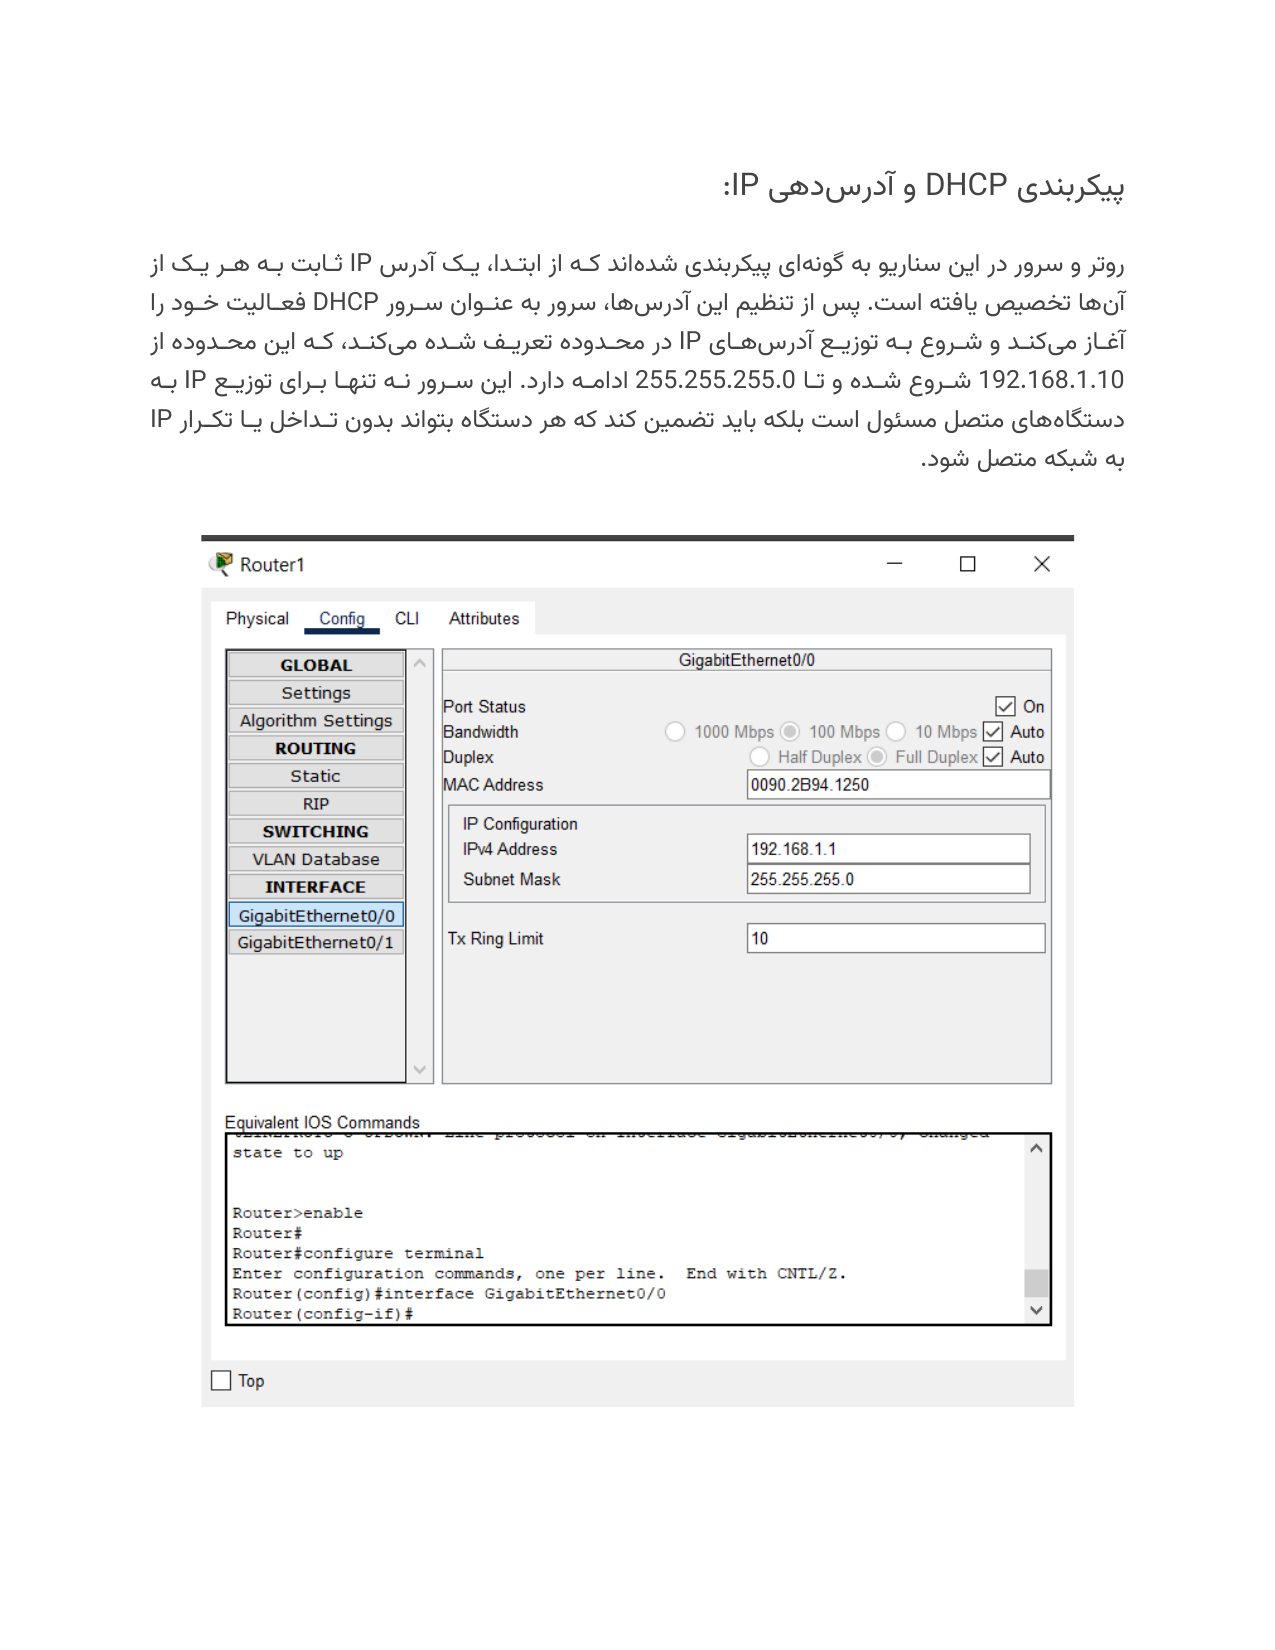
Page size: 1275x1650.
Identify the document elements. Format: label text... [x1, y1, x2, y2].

subtitle روتر و سرور در این سناریو به گونه‌ای پیکربندی شده‌اند که از ابتدا، یک آدرس IP ثابت به هر یک از آن‌ها تخصیص یافته است. پس از تنظیم این آدرس‌ها، سرور به عنوان سرور DHCP فعالیت خود را آغاز می‌کند و شروع به توزیع آدرس‌های IP در محدوده تعریف شده می‌کند، که این محدوده از 192.168.1.10 شروع شده و تا 255.255.255.0 ادامه دارد. این سرور نه تنها برای توزیع IP به دستگاه‌های متصل مسئول است بلکه باید تضمین کند که هر دستگاه بتواند بدون تداخل یا تکرار IP به شبکه متصل شود. [150, 245, 1125, 480]
subtitle پیکربندی DHCP و آدرس‌دهی IP: [150, 163, 1125, 212]
picture [201, 535, 1075, 1407]
